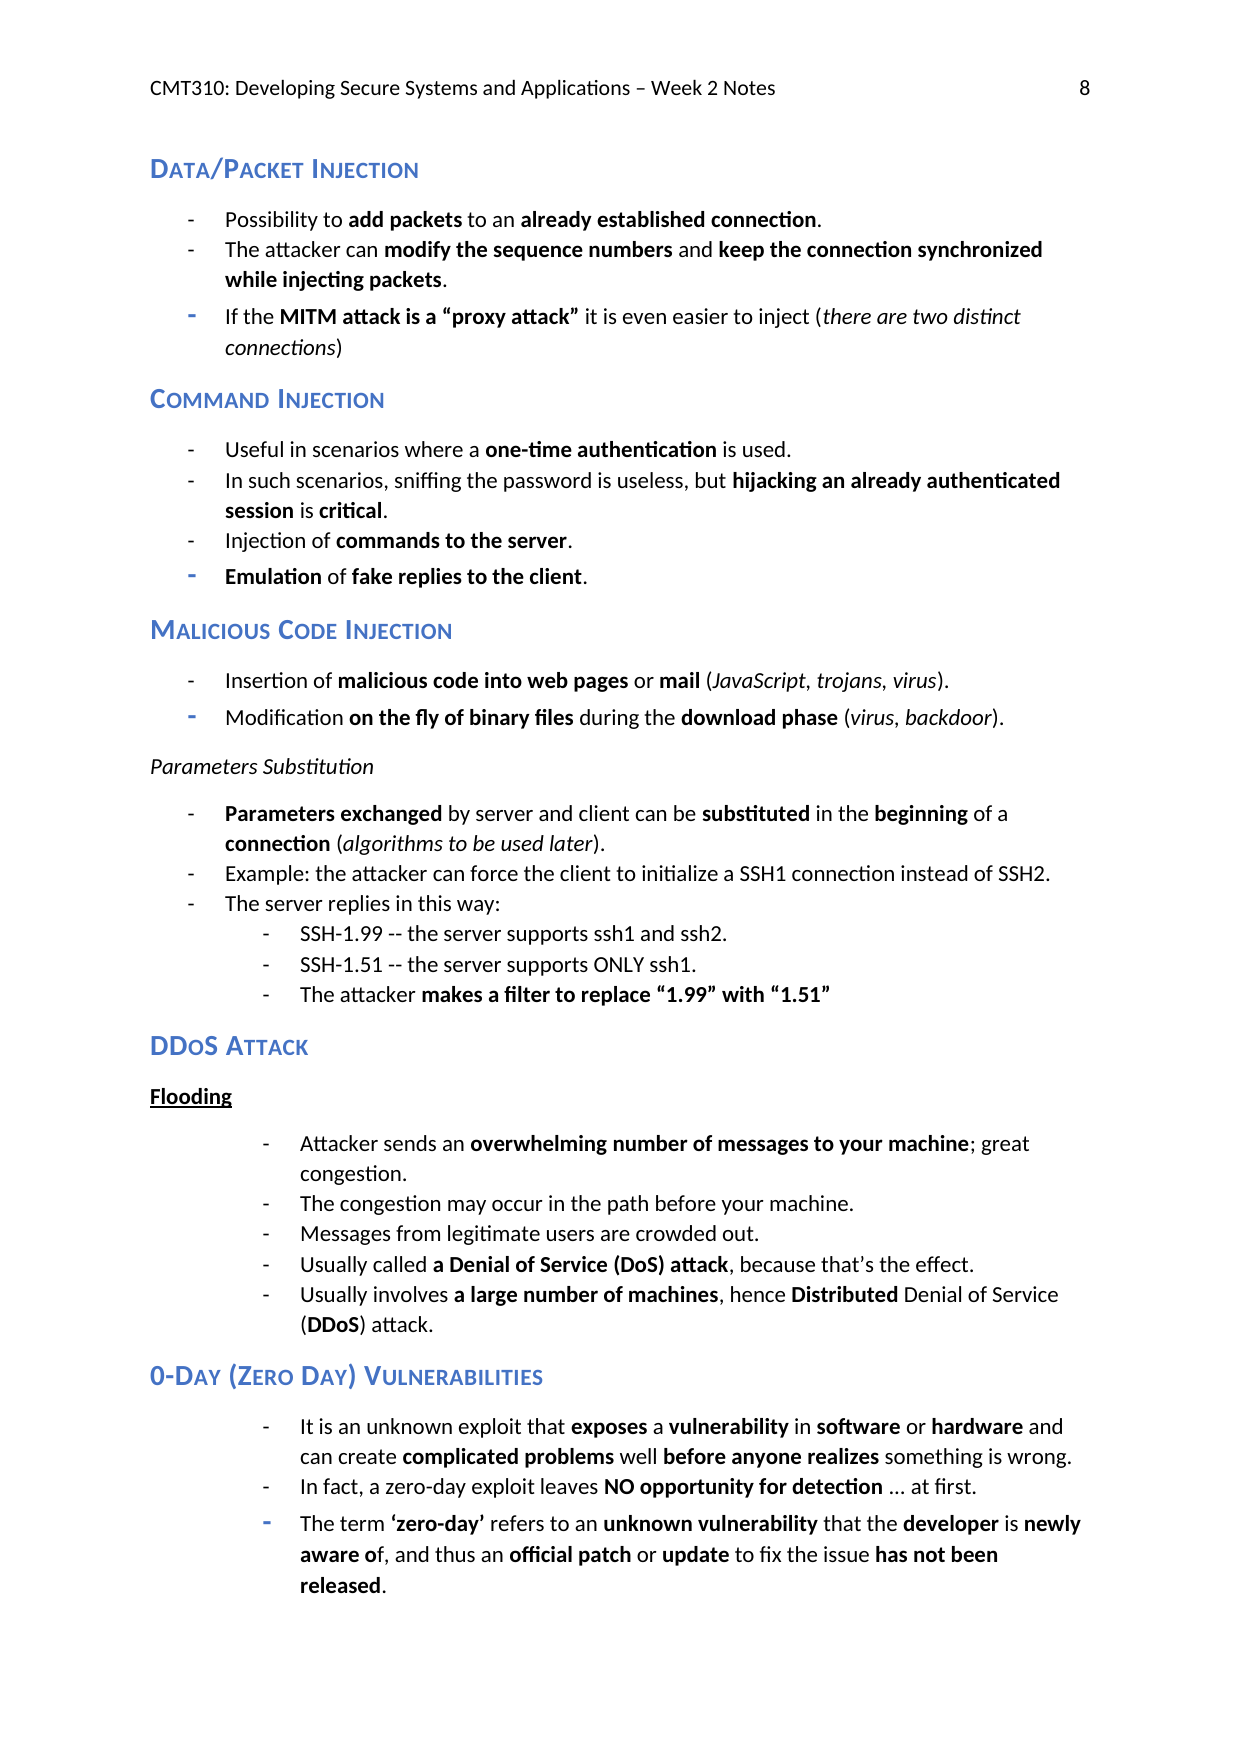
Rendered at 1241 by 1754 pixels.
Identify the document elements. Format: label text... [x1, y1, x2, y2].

text Parameters Substitution [150, 752, 1090, 780]
list Modification on the fly of binary files during the download phase (virus, backdoor). [187, 697, 1090, 732]
list The attacker can modify the sequence numbers and keep the connection synchronized while injecting packets. [187, 235, 1090, 293]
list SSH-1.99 -- the server supports ssh1 and ssh2. [262, 919, 1090, 948]
list SSH-1.51 -- the server supports ONLY ssh1. [262, 950, 1090, 978]
text Data/Packet Injection [150, 150, 1090, 186]
list Attacker sends an overwhelming number of messages to your machine; great congestion. [262, 1129, 1090, 1187]
list It is an unknown exploit that exposes a vulnerability in software or hardware and can create complicated problems well before anyone realizes something is wrong. [262, 1412, 1090, 1470]
list Useful in scenarios where a one-time authentication is used. [187, 436, 1090, 463]
text Malicious Code Injection [150, 611, 1090, 647]
text Command Injection [150, 380, 1090, 416]
list Messages from legitimate users are crowded out. [262, 1219, 1090, 1247]
list Possibility to add packets to an already established connection. [187, 205, 1090, 233]
list Parameters exchanged by server and client can be substituted in the beginning of a connection (algorithms to be used later). [187, 799, 1090, 857]
list Usually called a Denial of Service (DoS) attack, because that’s the effect. [262, 1250, 1090, 1278]
list Injection of commands to the server. [187, 526, 1090, 554]
list Emulation of fake replies to the client. [187, 556, 1090, 592]
list In fact, a zero-day exploit leaves NO opportunity for detection ... at first. [262, 1472, 1090, 1501]
list The term ‘zero-day’ refers to an unknown vulnerability that the developer is newly aware of, and thus an official patch or update to fix the issue has not been released. [262, 1503, 1090, 1599]
list The attacker makes a filter to replace “1.99” with “1.51” [262, 980, 1090, 1008]
text Flooding [150, 1082, 1090, 1110]
text 0-Day (Zero Day) Vulnerabilities [150, 1357, 1090, 1393]
list Insertion of malicious code into web pages or mail (JavaScript, trojans, virus). [187, 667, 1090, 694]
list Usually involves a large number of machines, hence Distributed Denial of Service (DDoS) attack. [262, 1280, 1090, 1338]
list Example: the attacker can force the client to initialize a SSH1 connection instead of SSH2. [187, 859, 1090, 887]
list The server replies in this way: [187, 889, 1090, 917]
list In such scenarios, sniffing the password is useless, but hijacking an already authenticated session is critical. [187, 466, 1090, 524]
list If the MITM attack is a “proxy attack” it is even easier to inject (there are two distinct connections) [187, 296, 1090, 362]
list The congestion may occur in the path before your machine. [262, 1189, 1090, 1217]
text DDoS Attack [150, 1027, 1090, 1062]
